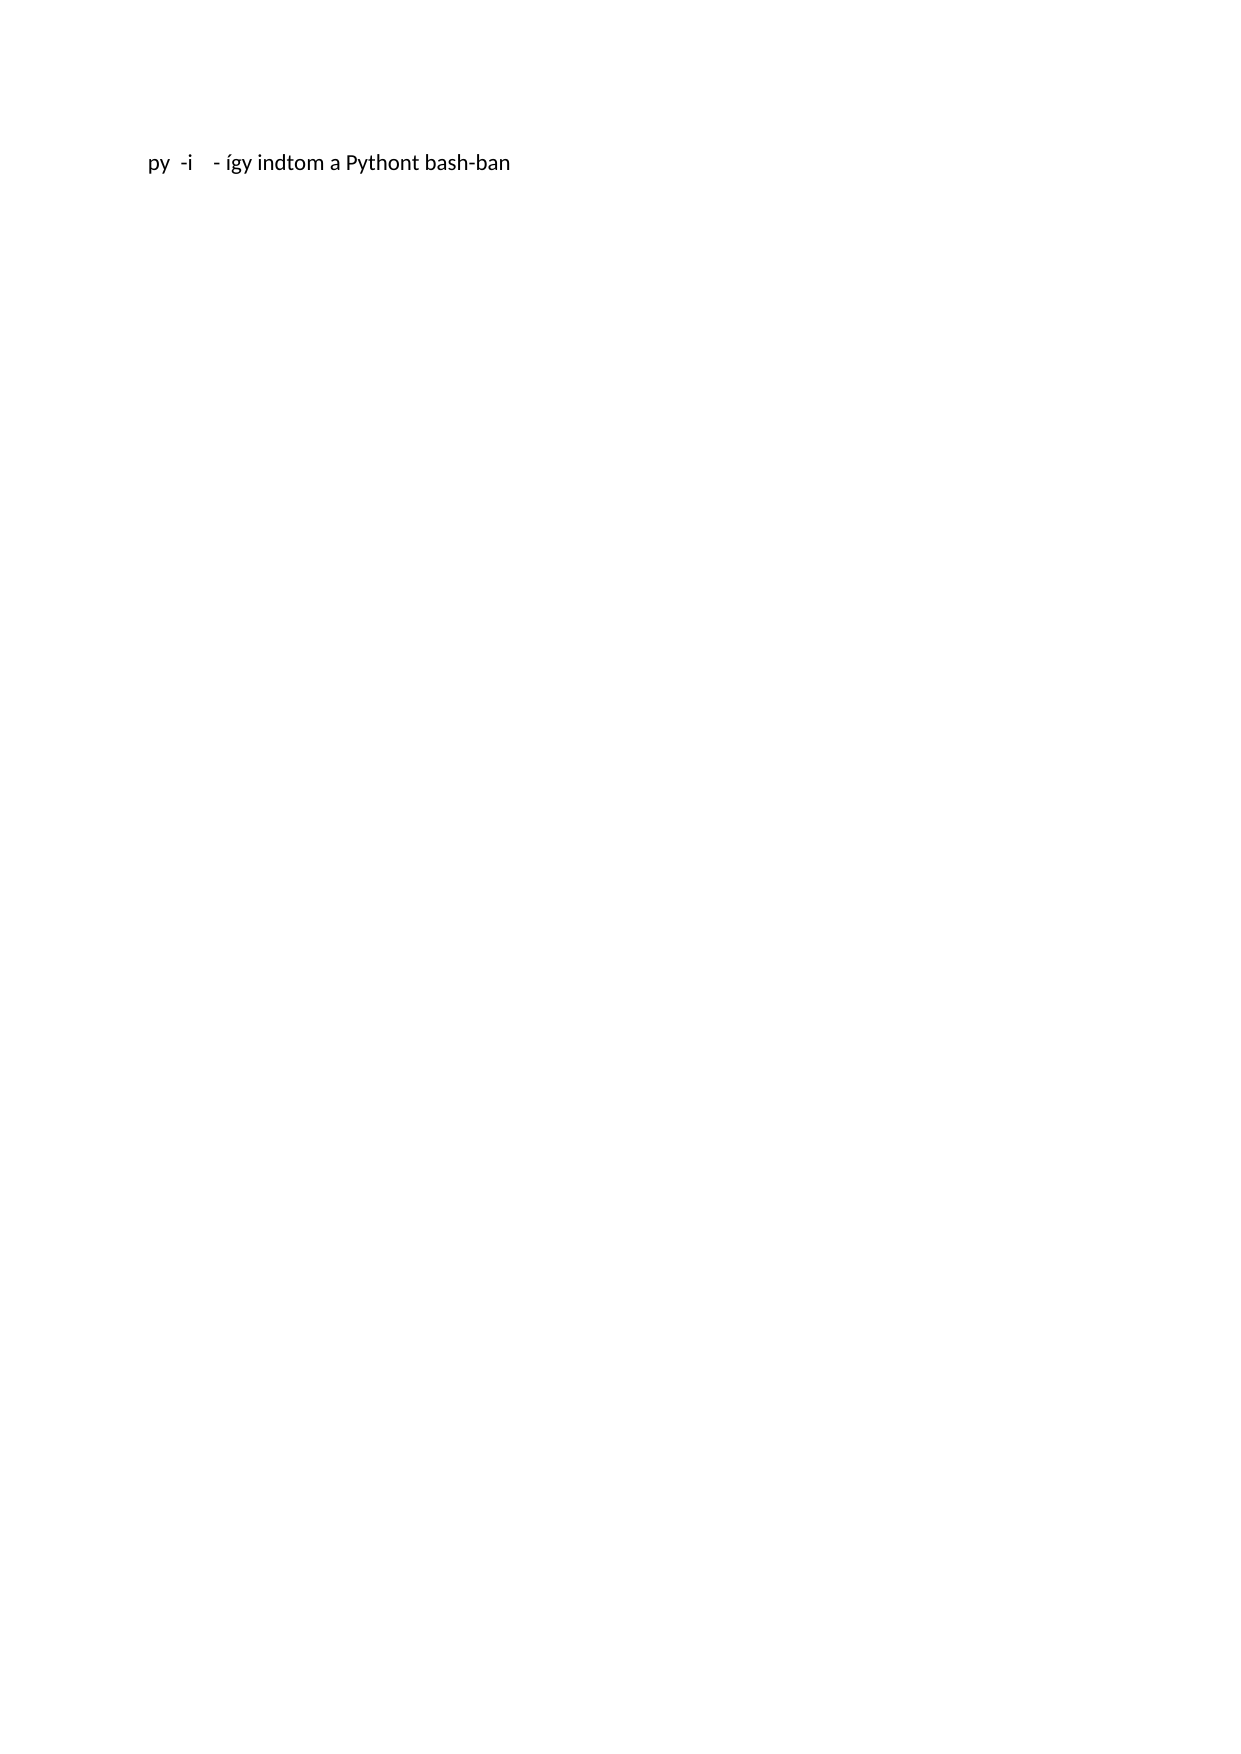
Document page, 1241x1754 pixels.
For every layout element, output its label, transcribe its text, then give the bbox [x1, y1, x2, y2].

text py -i - így indtom a Pythont bash-ban [148, 148, 1093, 176]
